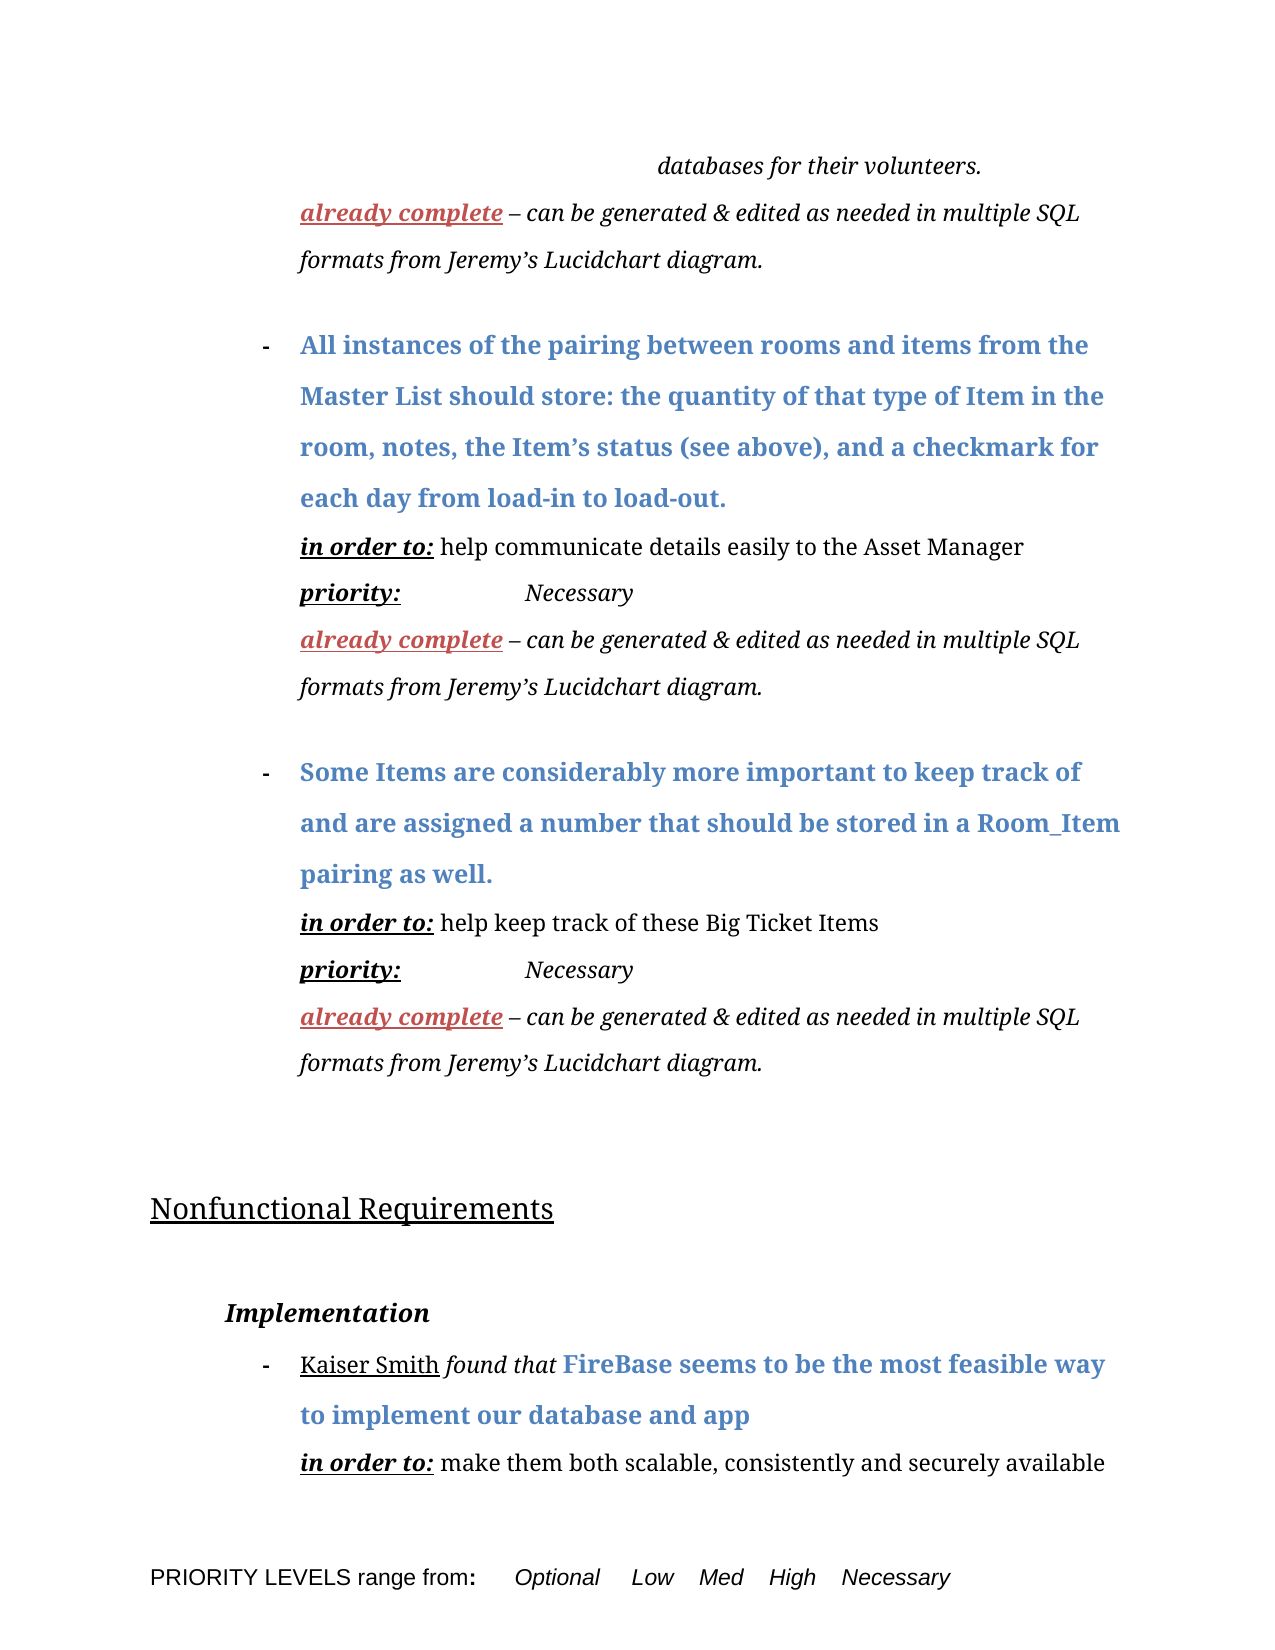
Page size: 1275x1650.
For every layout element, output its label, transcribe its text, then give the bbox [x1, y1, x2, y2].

text Implementation [150, 1247, 1125, 1330]
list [262, 1347, 1125, 1479]
list All instances of the pairing between rooms and items from the Master List should store: the quantity of that type of Item in the room, notes, the Item’s status (see above), and a checkmark for each day from load-in to load-out. in order to: help communicate details easily to the Asset Manager priority: Necessary already complete – can be generated & edited as needed in multiple SQL formats from Jeremy’s Lucidchart diagram. [262, 328, 1125, 742]
list Some Items are considerably more important to keep track of and are assigned a number that should be stored in a Room_Item pairing as well. in order to: help keep track of these Big Ticket Items priority: Necessary already complete – can be generated & edited as needed in multiple SQL formats from Jeremy’s Lucidchart diagram. [262, 755, 1125, 1078]
text Nonfunctional Requirements [150, 1188, 1125, 1228]
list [262, 150, 1125, 314]
